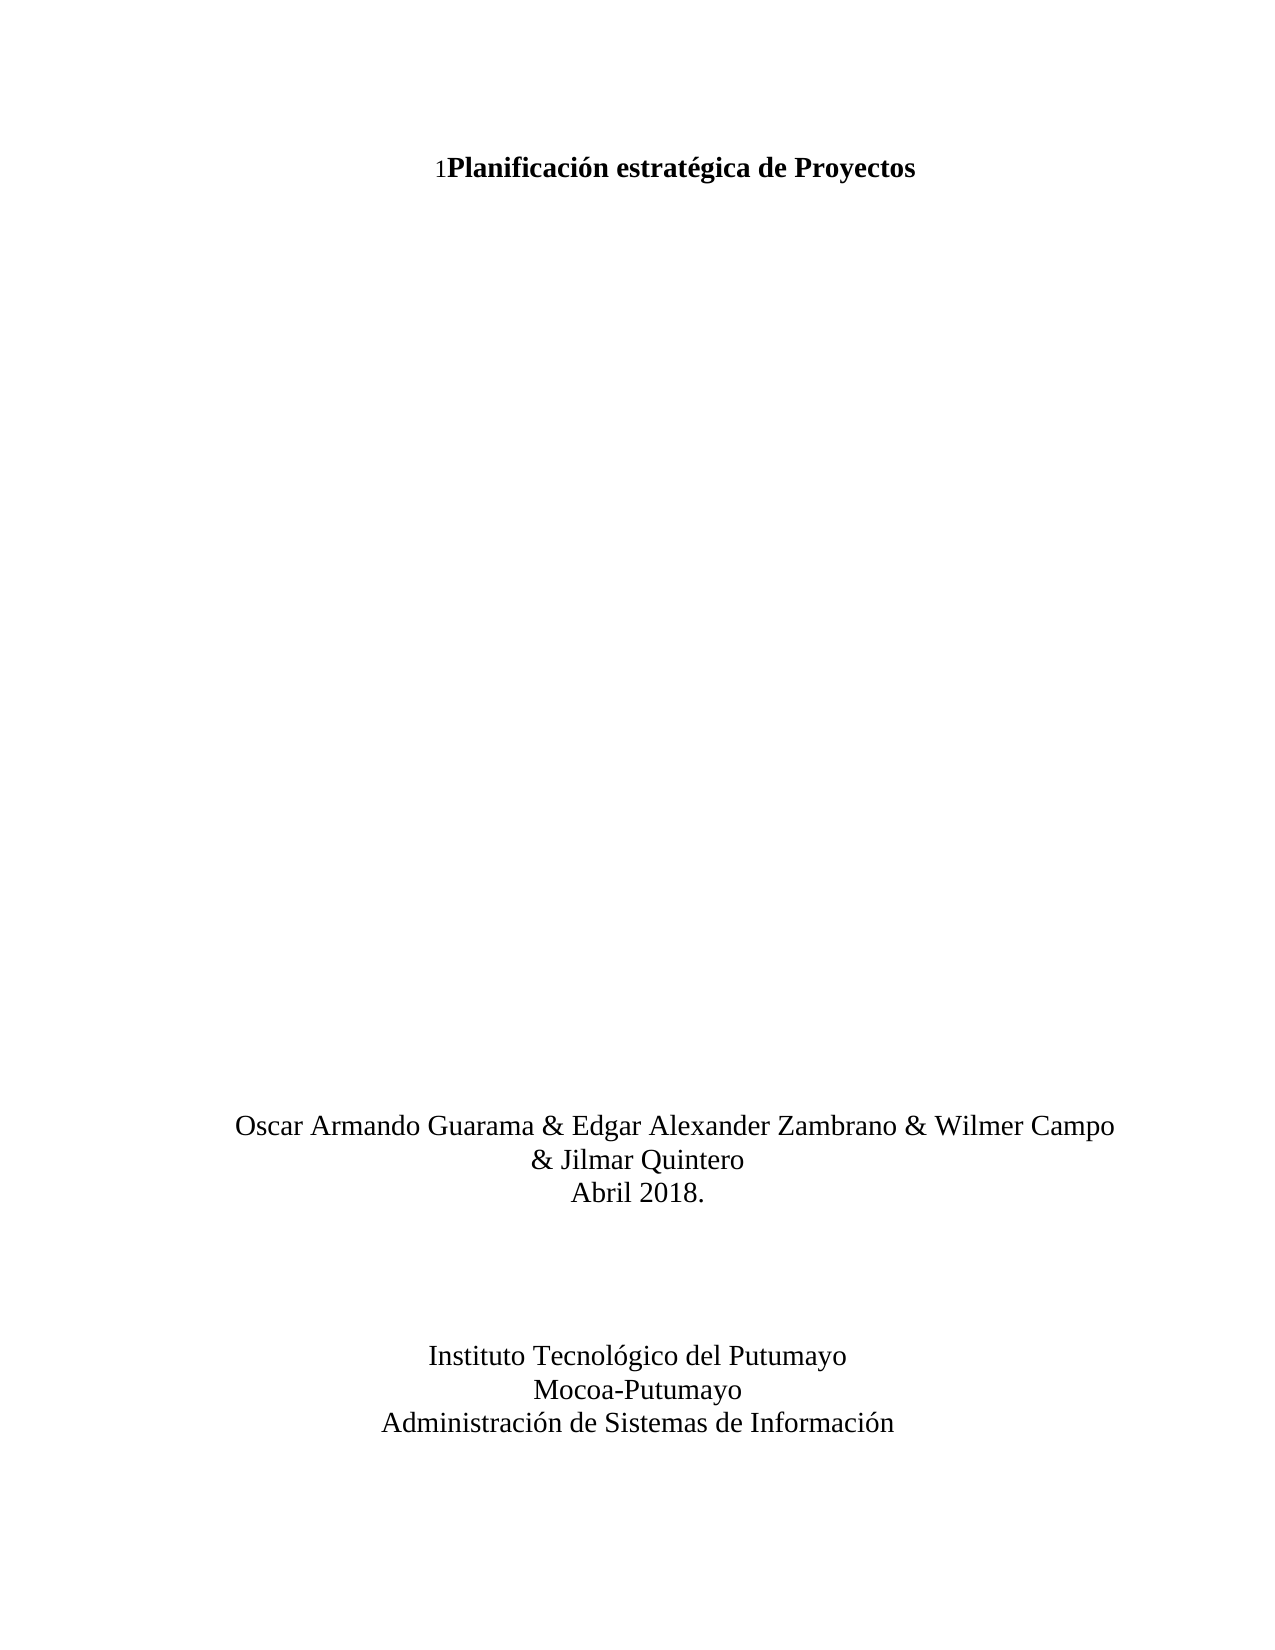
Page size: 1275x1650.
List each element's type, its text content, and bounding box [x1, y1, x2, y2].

text Instituto Tecnológico del Putumayo [150, 1338, 1125, 1372]
text Mocoa-Putumayo [150, 1372, 1125, 1405]
text Abril 2018. [150, 1175, 1125, 1209]
text Oscar Armando Guarama & Edgar Alexander Zambrano & Wilmer Campo & Jilmar Quintero [150, 1108, 1125, 1175]
text Administración de Sistemas de Información [150, 1405, 1125, 1439]
text Planificación estratégica de Proyectos [150, 150, 1125, 183]
